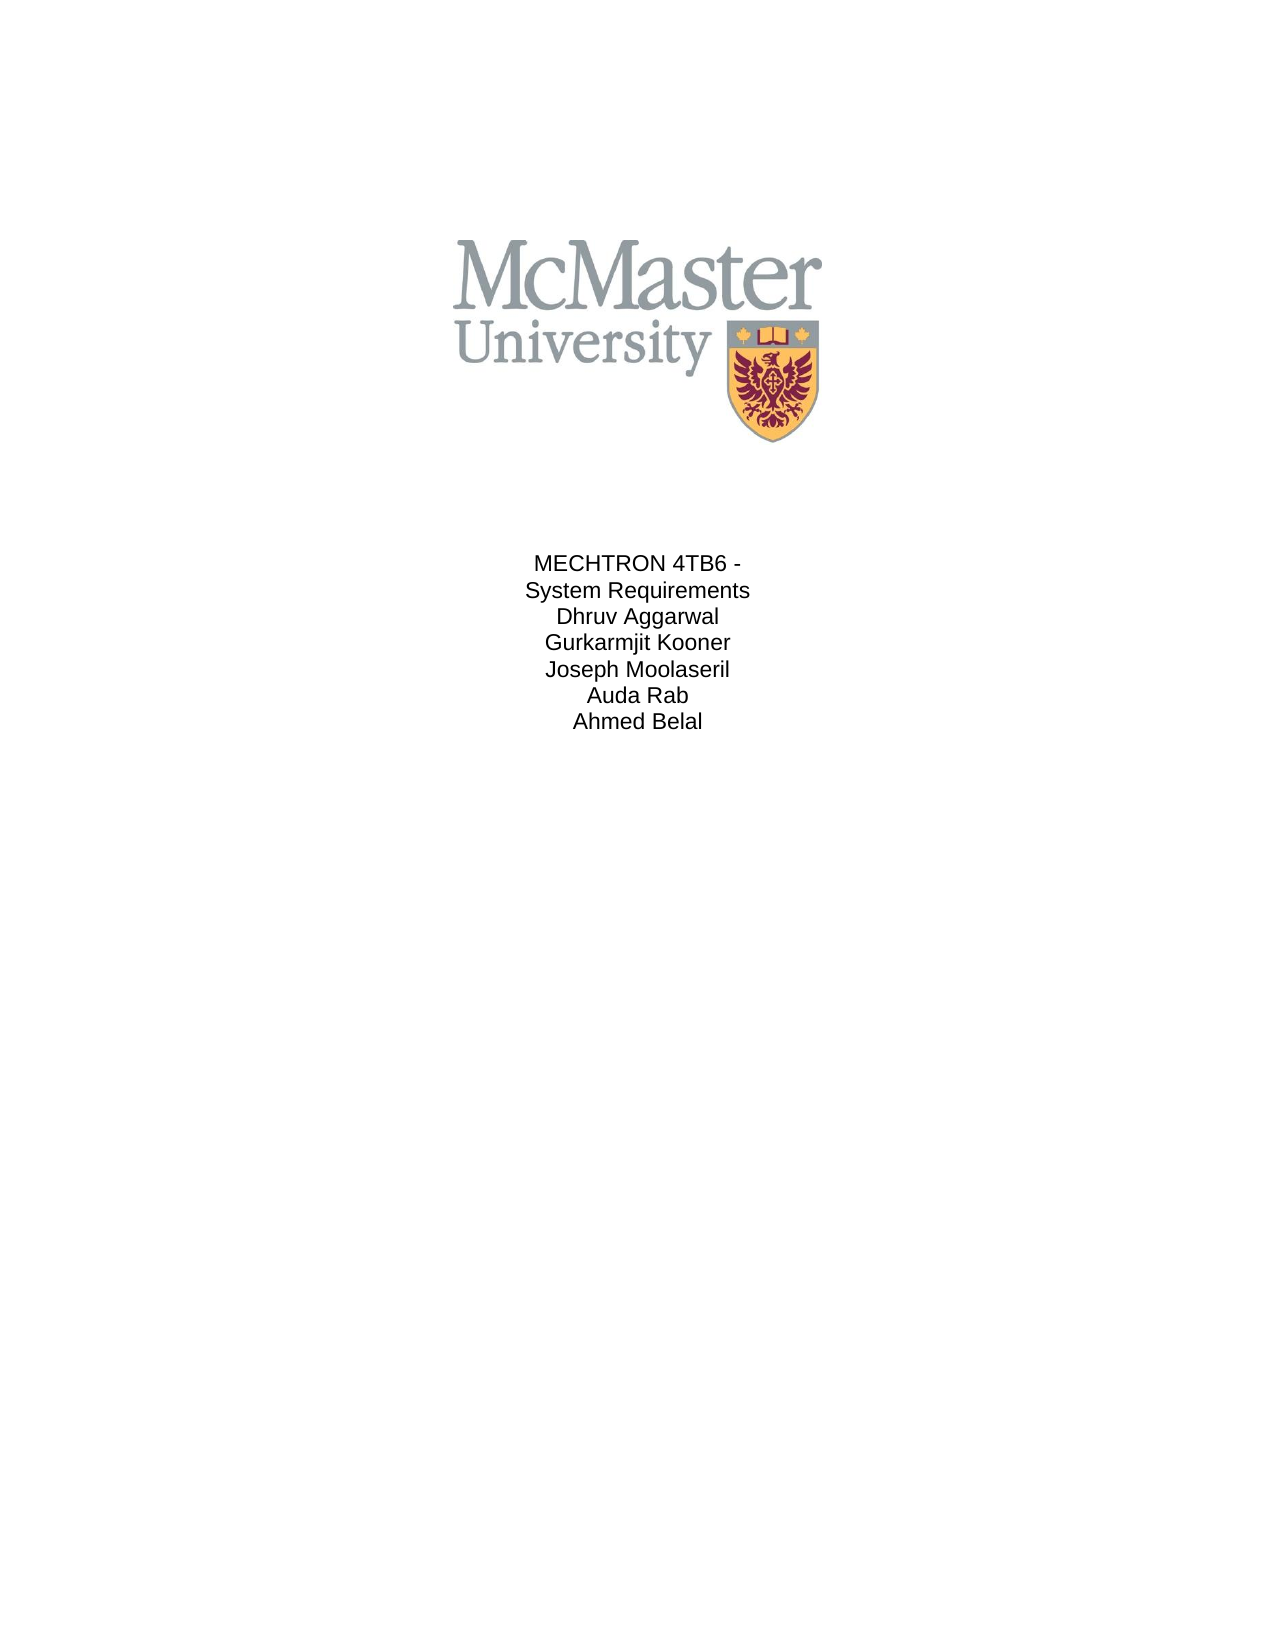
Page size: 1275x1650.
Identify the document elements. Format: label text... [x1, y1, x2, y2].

picture [453, 240, 822, 445]
text Dhruv Aggarwal [150, 603, 1125, 629]
text Ahmed Belal [150, 708, 1125, 735]
text System Requirements [150, 577, 1125, 603]
text MECHTRON 4TB6 - [150, 550, 1125, 577]
text Joseph Moolaseril [150, 656, 1125, 682]
text Auda Rab [150, 682, 1125, 708]
text Gurkarmjit Kooner [150, 629, 1125, 656]
